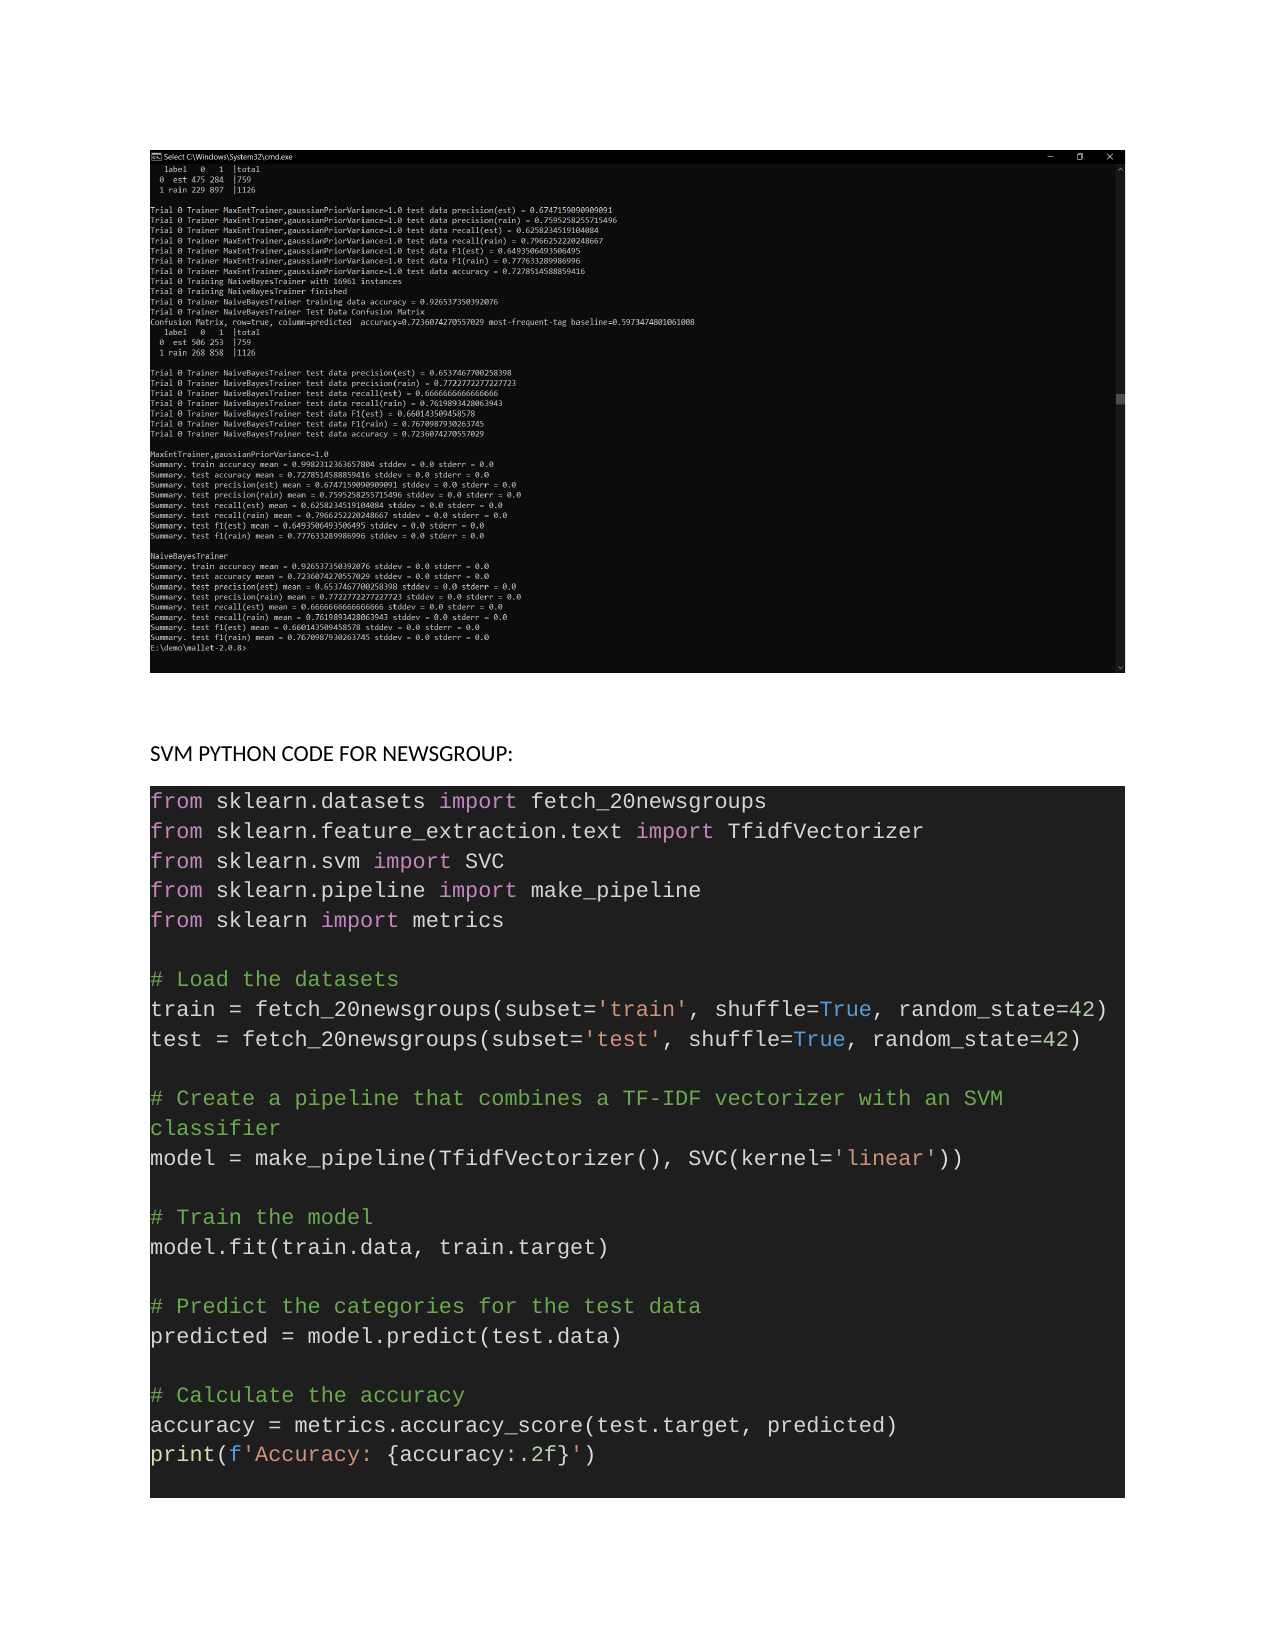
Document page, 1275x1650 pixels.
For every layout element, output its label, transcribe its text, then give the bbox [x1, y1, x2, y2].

text model.fit(train.data, train.target) [150, 1231, 1125, 1261]
text # Load the datasets [150, 964, 1125, 993]
text model = make_pipeline(TfidfVectorizer(), SVC(kernel='linear')) [150, 1142, 1125, 1172]
text # Predict the categories for the test data [150, 1290, 1125, 1320]
text from sklearn.pipeline import make_pipeline [150, 875, 1125, 904]
picture [150, 150, 1125, 673]
text accuracy = metrics.accuracy_score(test.target, predicted) [150, 1409, 1125, 1439]
text print(f'Accuracy: {accuracy:.2f}') [150, 1439, 1125, 1468]
text # Calculate the accuracy [150, 1379, 1125, 1409]
text SVM PYTHON CODE FOR NEWSGROUP: [150, 739, 1125, 767]
text from sklearn.feature_extraction.text import TfidfVectorizer [150, 815, 1125, 845]
text predicted = model.predict(test.data) [150, 1320, 1125, 1350]
text # Train the model [150, 1201, 1125, 1231]
text from sklearn.datasets import fetch_20newsgroups [150, 786, 1125, 815]
text from sklearn import metrics [150, 904, 1125, 934]
text from sklearn.svm import SVC [150, 845, 1125, 875]
text # Create a pipeline that combines a TF-IDF vectorizer with an SVM classifier [150, 1082, 1125, 1142]
text train = fetch_20newsgroups(subset='train', shuffle=True, random_state=42) [150, 993, 1125, 1023]
text test = fetch_20newsgroups(subset='test', shuffle=True, random_state=42) [150, 1023, 1125, 1053]
